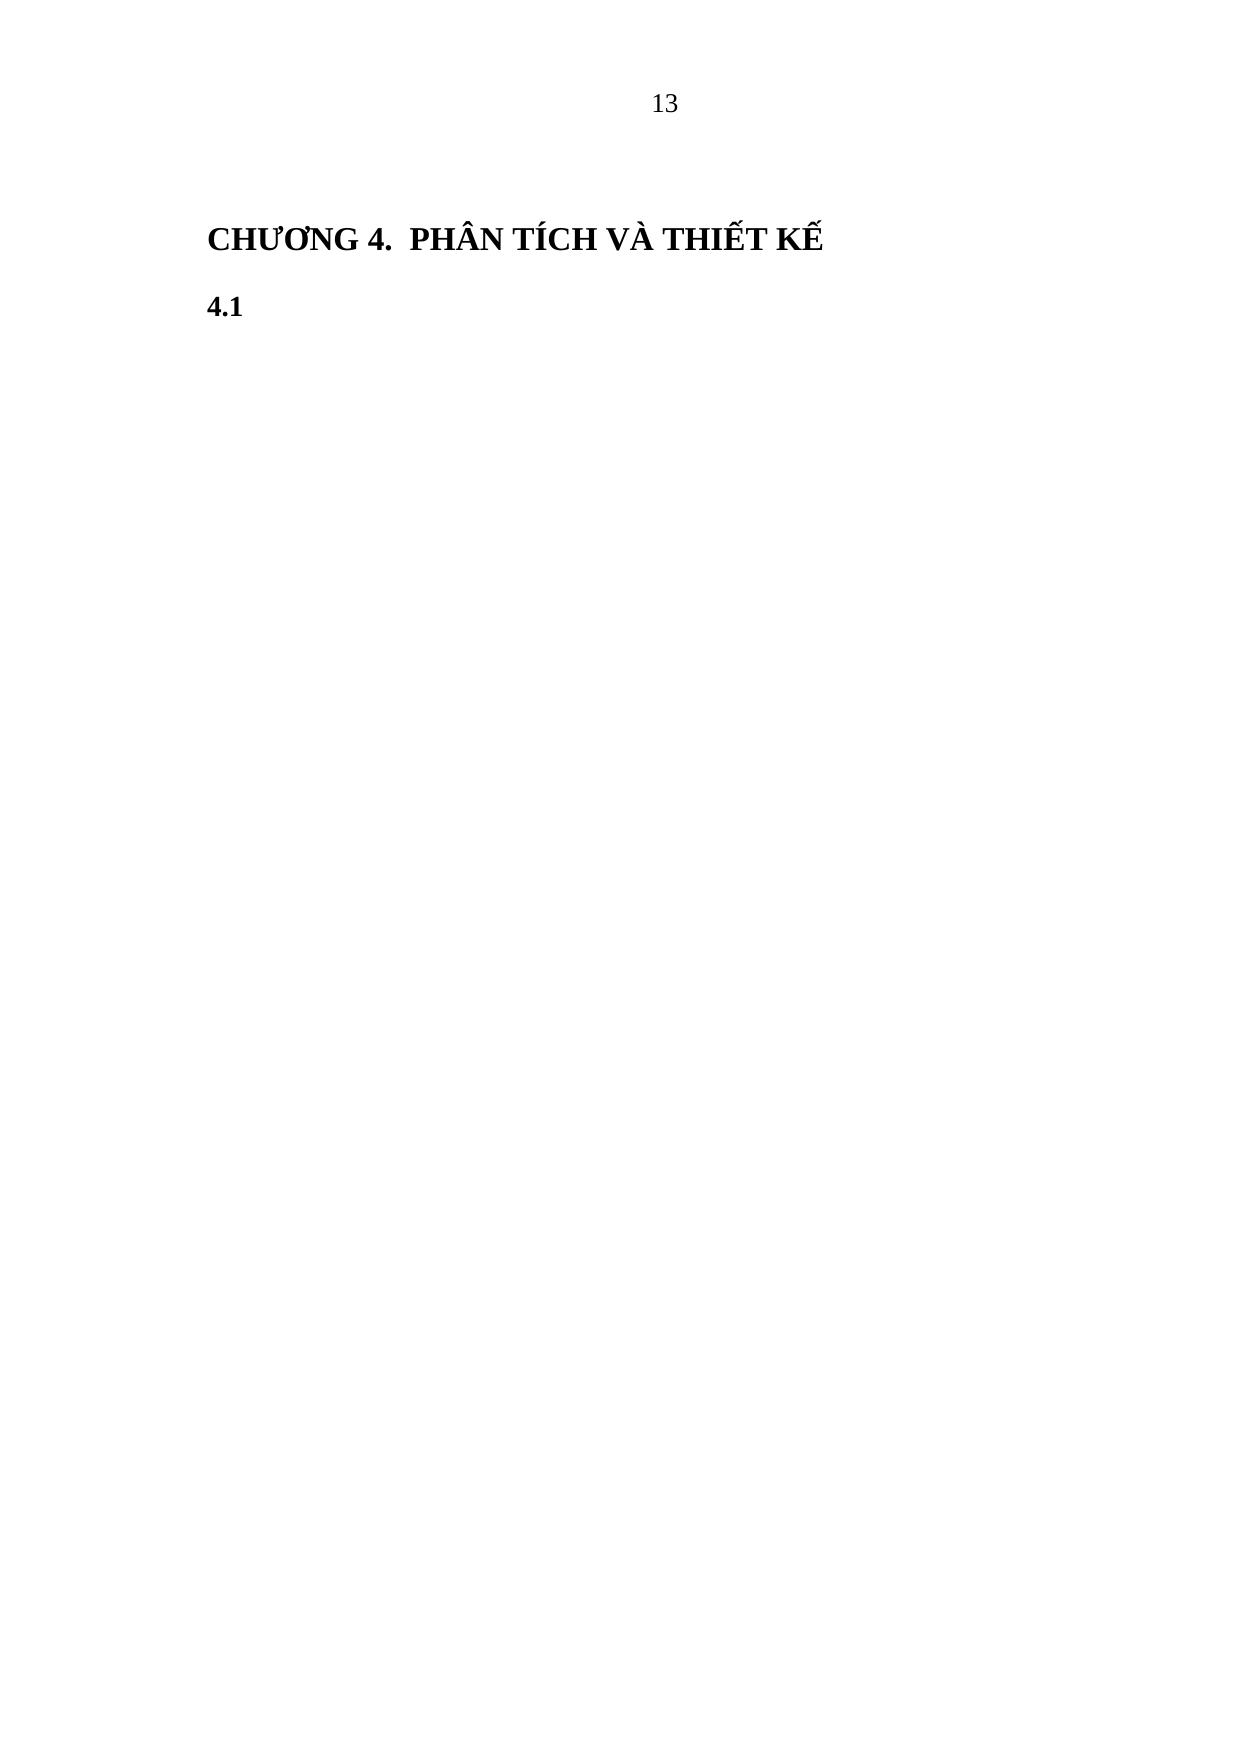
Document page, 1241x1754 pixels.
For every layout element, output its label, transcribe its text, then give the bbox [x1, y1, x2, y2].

subtitle PHÂN TÍCH VÀ THIẾT KẾ [207, 219, 1122, 258]
